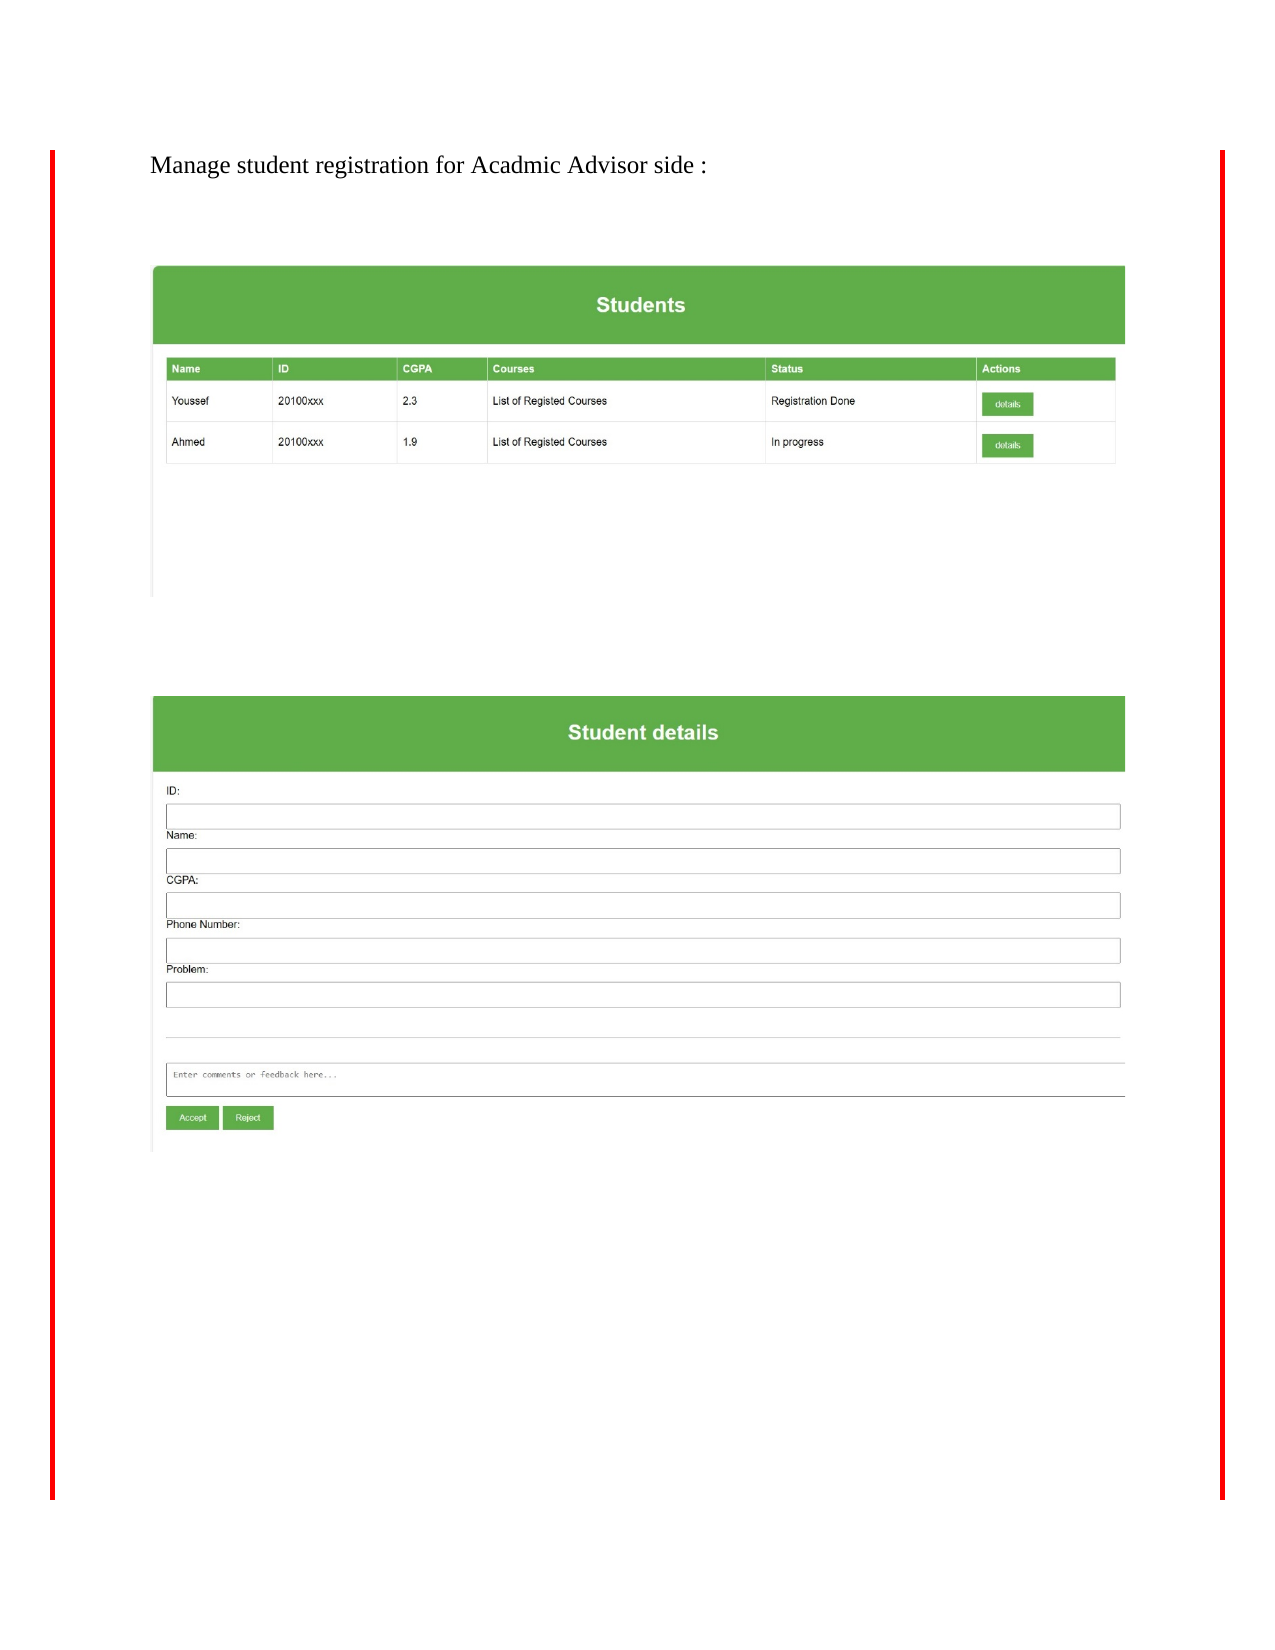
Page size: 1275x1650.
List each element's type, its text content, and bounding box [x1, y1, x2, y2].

picture [150, 265, 1125, 597]
picture [150, 696, 1125, 1152]
text Manage student registration for Acadmic Advisor side : [150, 150, 1125, 179]
